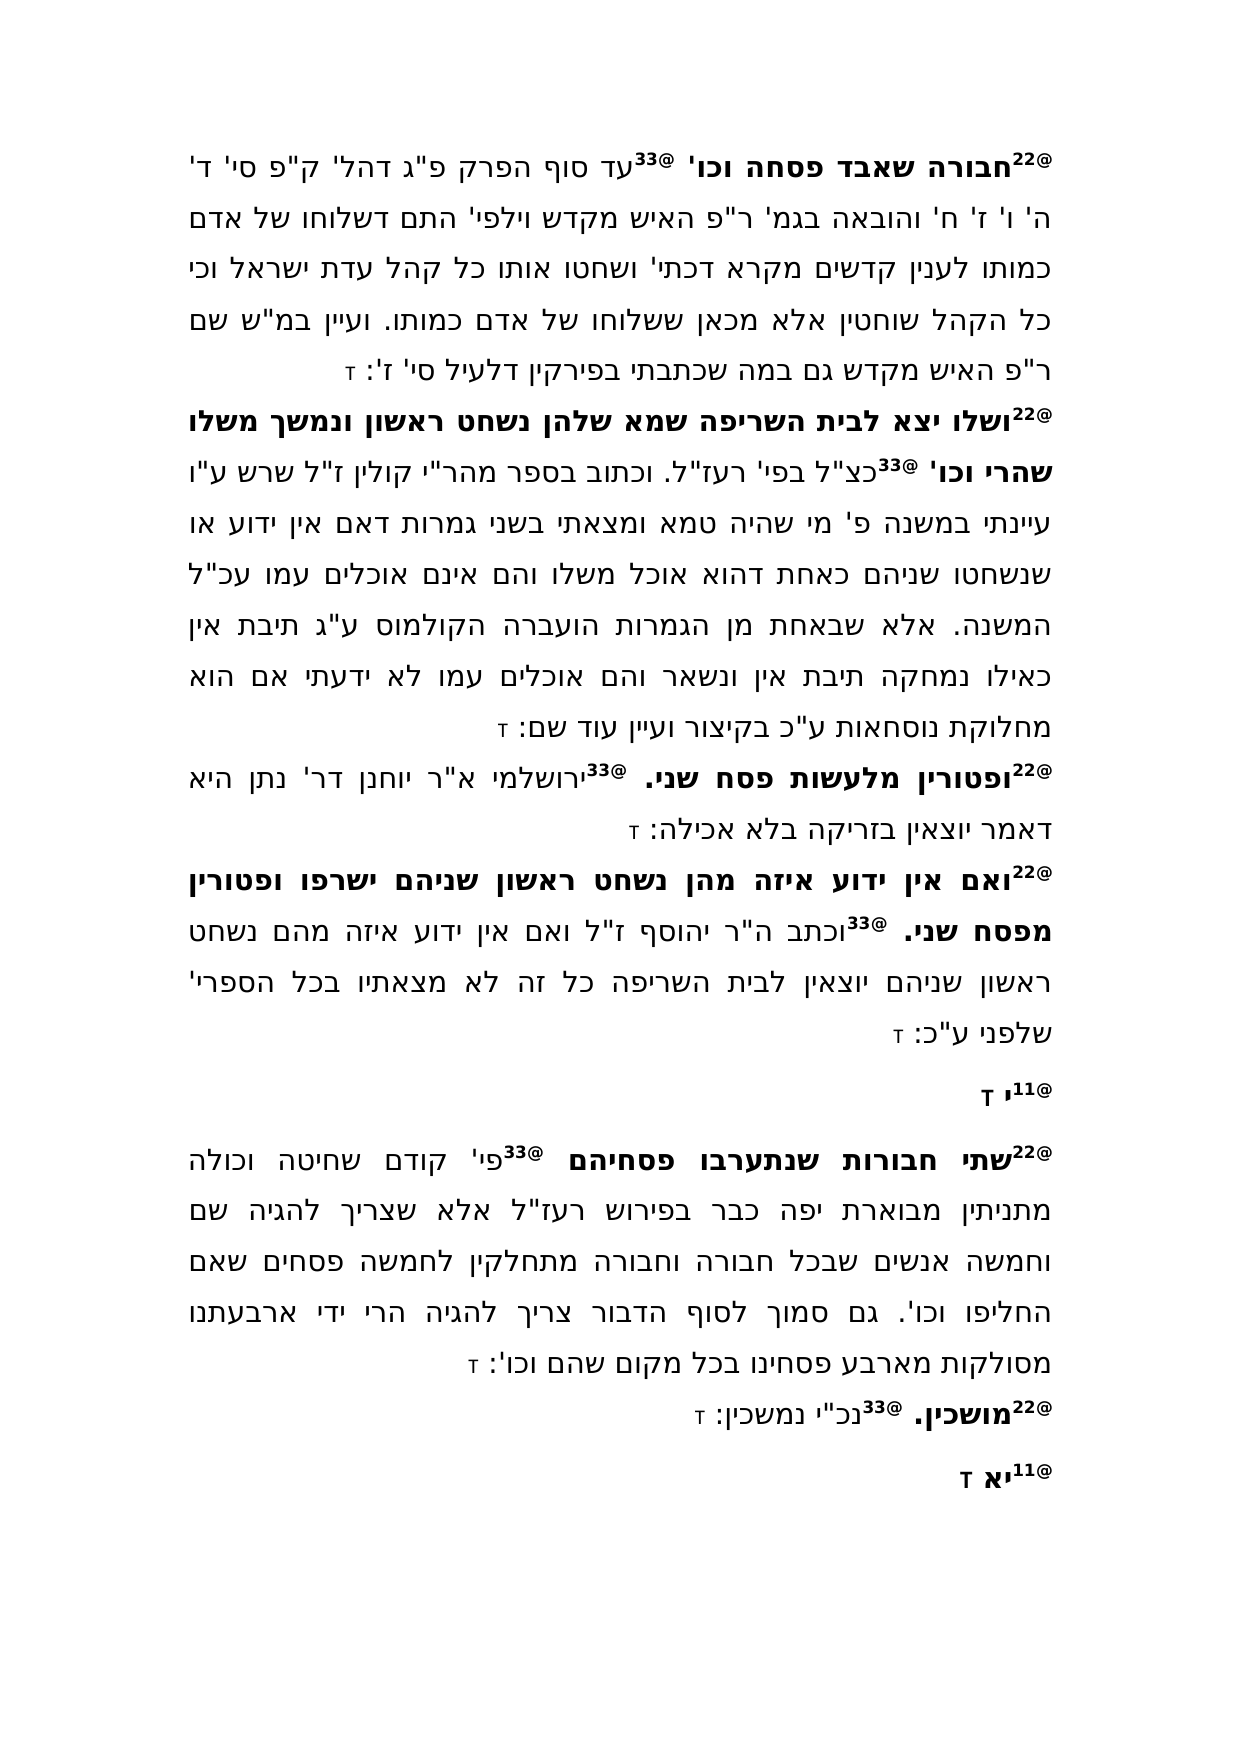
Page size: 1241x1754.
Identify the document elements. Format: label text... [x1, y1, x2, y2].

text @22ושלו יצא לבית השריפה שמא שלהן נשחט ראשון ונמשך משלו שהרי וכו' @33כצ"ל בפי' רעז"ל. וכתוב בספר מהר"י קולין ז"ל שרש ע"ו עיינתי במשנה פ' מי שהיה טמא ומצאתי בשני גמרות דאם אין ידוע או שנשחטו שניהם כאחת דהוא אוכל משלו והם אינם אוכלים עמו עכ"ל המשנה. אלא שבאחת מן הגמרות הועברה הקולמוס ע"ג תיבת אין כאילו נמחקה תיבת אין ונשאר והם אוכלים עמו לא ידעתי אם הוא מחלוקת נוסחאות ע"כ בקיצור ועיין עוד שם: T [187, 405, 1053, 744]
text @22חבורה שאבד פסחה וכו' @33עד סוף הפרק פ"ג דהל' ק"פ סי' ד' ה' ו' ז' ח' והובאה בגמ' ר"פ האיש מקדש וילפי' התם דשלוחו של אדם כמותו לענין קדשים מקרא דכתי' ושחטו אותו כל קהל עדת ישראל וכי כל הקהל שוחטין אלא מכאן ששלוחו של אדם כמותו. ועיין במ"ש שם ר"פ האיש מקדש גם במה שכתבתי בפירקין דלעיל סי' ז': T [187, 150, 1053, 388]
text @22שתי חבורות שנתערבו פסחיהם @33פי' קודם שחיטה וכולה מתניתין מבוארת יפה כבר בפירוש רעז"ל אלא שצריך להגיה שם וחמשה אנשים שבכל חבורה וחבורה מתחלקין לחמשה פסחים שאם החליפו וכו'. גם סמוך לסוף הדבור צריך להגיה הרי ידי ארבעתנו מסולקות מארבע פסחינו בכל מקום שהם וכו': T [187, 1143, 1053, 1381]
text @22ואם אין ידוע איזה מהן נשחט ראשון שניהם ישרפו ופטורין מפסח שני. @33וכתב ה"ר יהוסף ז"ל ואם אין ידוע איזה מהם נשחט ראשון שניהם יוצאין לבית השריפה כל זה לא מצאתיו בכל הספרי' שלפני ע"כ: T [187, 863, 1053, 1050]
text @22ופטורין מלעשות פסח שני. @33ירושלמי א"ר יוחנן דר' נתן היא דאמר יוצאין בזריקה בלא אכילה: T [187, 761, 1053, 846]
text @11יא T [187, 1461, 1053, 1495]
text @11י T [187, 1079, 1053, 1113]
text @22מושכין. @33נכ"י נמשכין: T [187, 1397, 1053, 1431]
